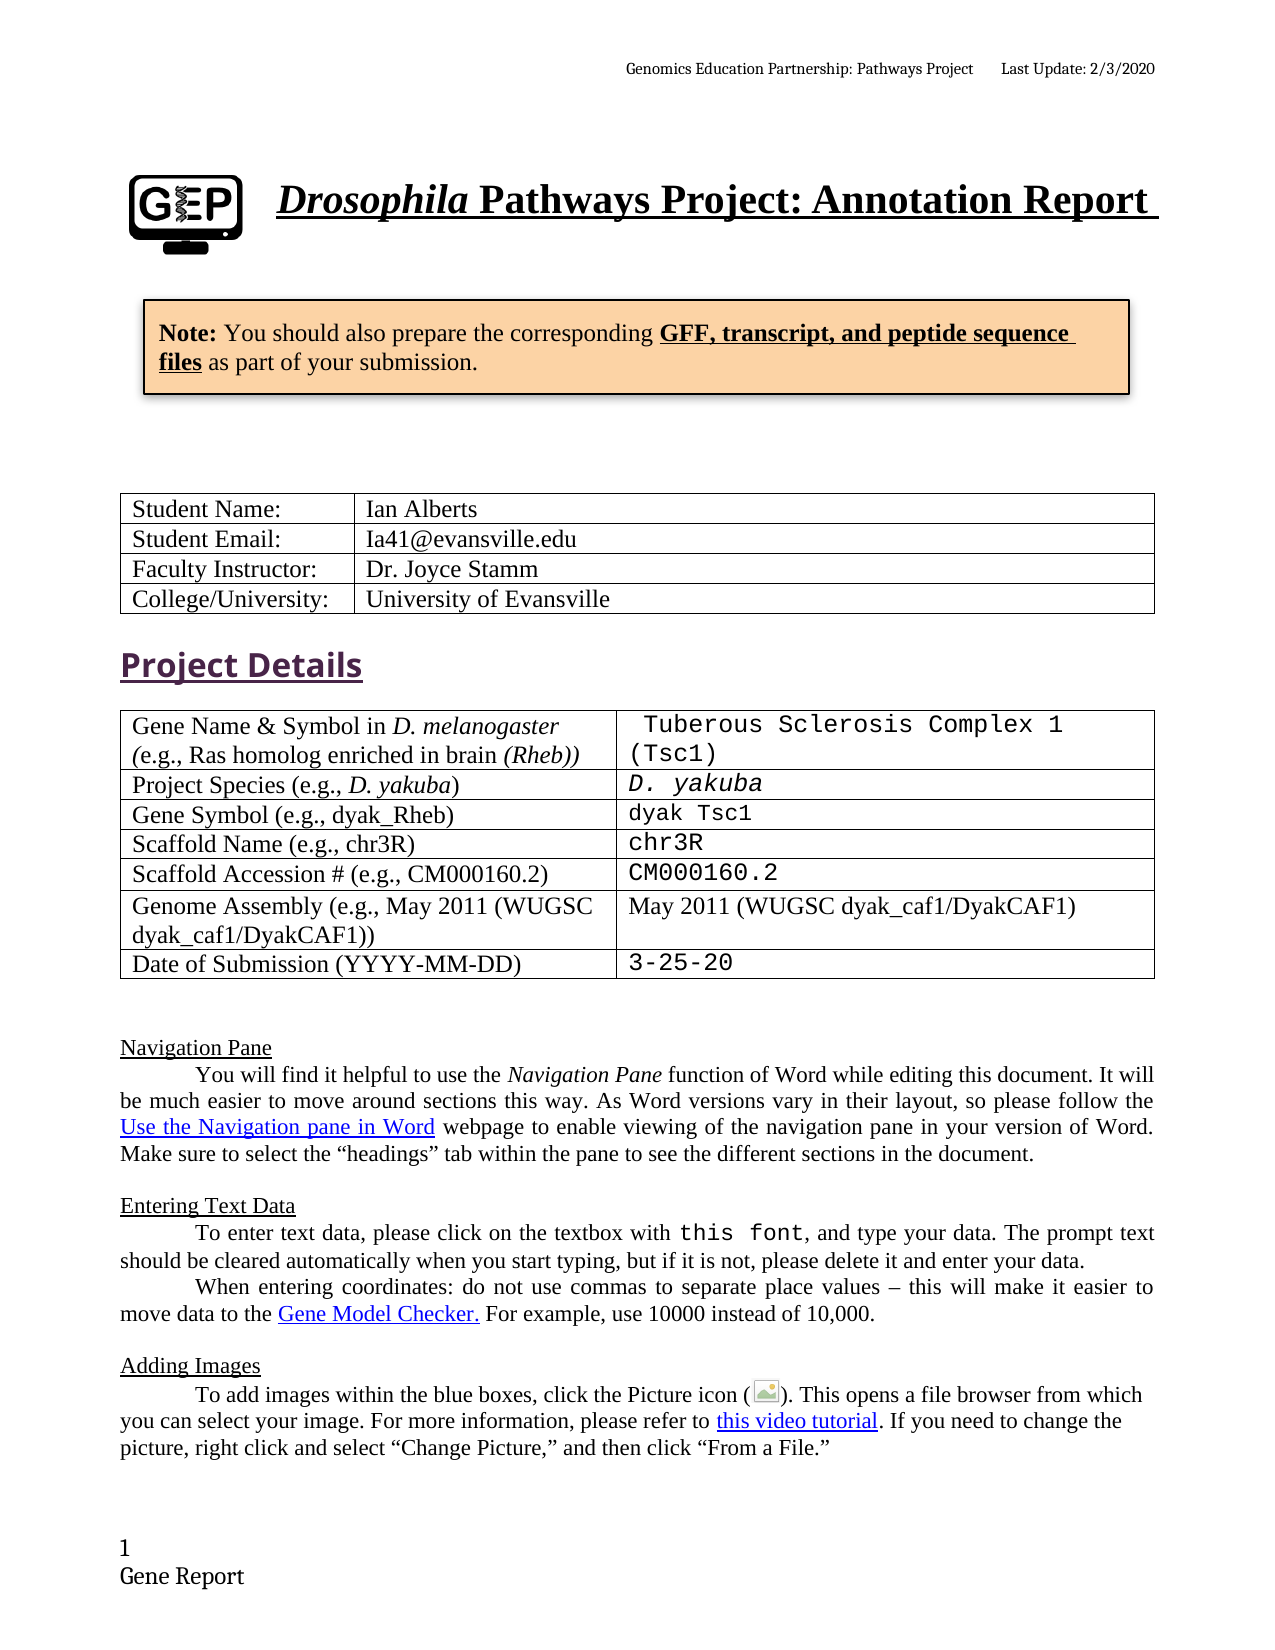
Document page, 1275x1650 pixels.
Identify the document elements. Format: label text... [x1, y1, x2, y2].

table_cell Project Species (e.g., D. yakuba) [121, 770, 616, 799]
table_cell Genome Assembly (e.g., May 2011 (WUGSC dyak_caf1/DyakCAF1)) [121, 891, 616, 948]
table_cell [617, 950, 1154, 978]
table_cell Student Email: [121, 524, 354, 553]
picture [120, 150, 251, 281]
text To enter text data, please click on the textbox with this font, and type your data. The prompt text should be cleared automatically when you start typing, but if it is not, please delete it and enter your data. [120, 1219, 1155, 1273]
table_cell [617, 770, 1154, 799]
text To add images within the blue boxes, click the Picture icon (). This opens a file browser from which you can select your image. For more information, please refer to this video tutorial. If you need to change the picture, right click and select “Change Picture,” and then click “From a File.” [120, 1379, 1155, 1460]
table_header Student Name: [121, 494, 354, 523]
text Entering Text Data [120, 1192, 1155, 1219]
table_cell [617, 830, 1154, 858]
table_header Tuberous Sclerosis Complex 1 (Tsc1) [617, 711, 1154, 769]
table_cell Gene Symbol (e.g., dyak_Rheb) [121, 800, 616, 828]
table_cell dyak Tsc1 [617, 800, 1154, 828]
table_cell Date of Submission (YYYY-MM-DD) [121, 950, 616, 978]
text Adding Images [120, 1352, 1155, 1379]
title Drosophila Pathways Project: Annotation Report [251, 175, 1155, 223]
table_cell College/University: [121, 584, 354, 612]
table_cell Scaffold Name (e.g., chr3R) [121, 830, 616, 858]
table_cell CM000160.2 [617, 859, 1154, 890]
text You will find it helpful to use the Navigation Pane function of Word while editing this document. It will be much easier to move around sections this way. As Word versions vary in their layout, so please follow the Use the Navigation pane in Word webpage to enable viewing of the navigation pane in your version of Word. Make sure to select the “headings” tab within the pane to see the different sections in the document. [120, 1061, 1155, 1166]
text Navigation Pane [120, 1034, 1155, 1061]
text When entering coordinates: do not use commas to separate place values – this will make it easier to move data to the Gene Model Checker. For example, use 10000 instead of 10,000. [120, 1273, 1155, 1326]
table_cell Faculty Instructor: [121, 554, 354, 583]
table_cell [617, 891, 1154, 948]
picture [751, 1378, 781, 1403]
table_header Gene Name & Symbol in D. melanogaster (e.g., Ras homolog enriched in brain (Rheb)) [121, 711, 616, 769]
table_cell Scaffold Accession # (e.g., CM000160.2) [121, 859, 616, 890]
subtitle Project Details [120, 642, 1155, 688]
